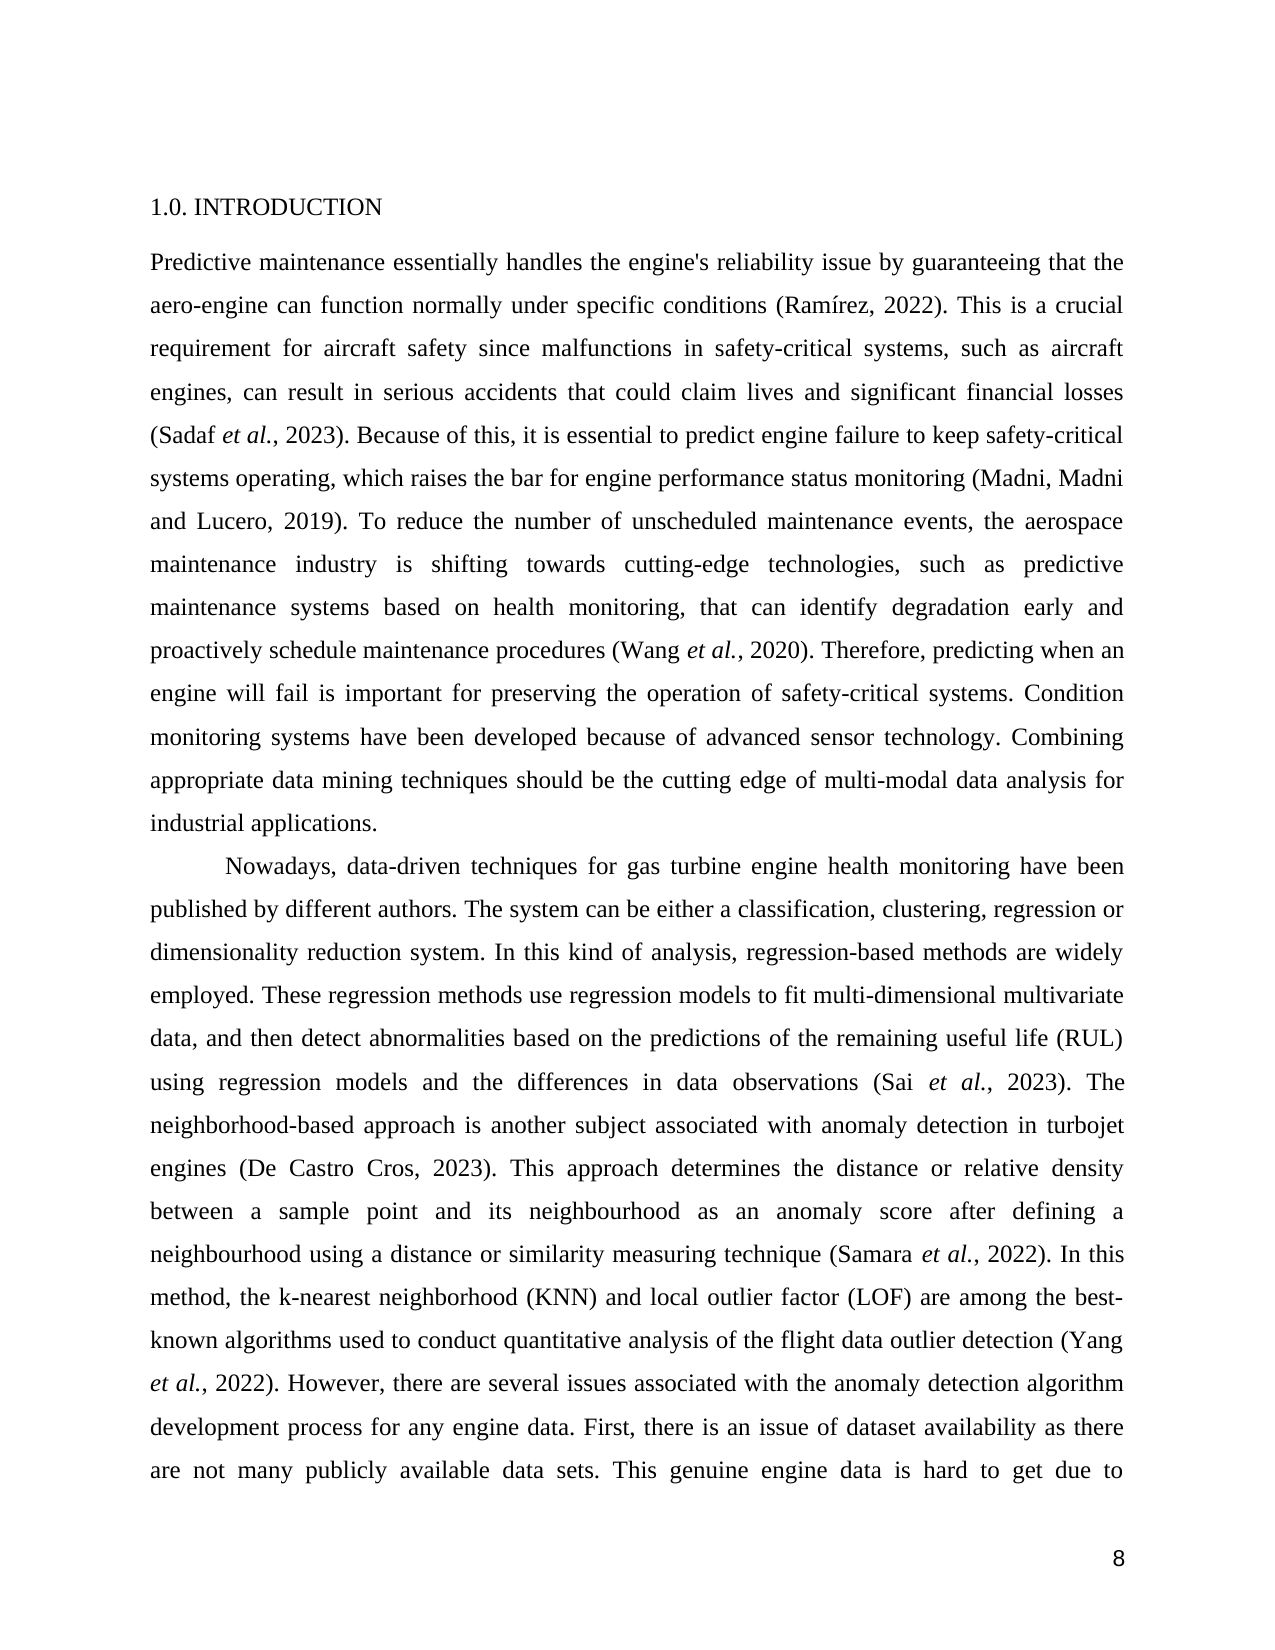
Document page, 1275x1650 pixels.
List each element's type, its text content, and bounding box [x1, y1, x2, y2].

subtitle 1.0. INTRODUCTION [150, 192, 1125, 220]
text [150, 851, 1125, 1483]
text Predictive maintenance essentially handles the engine's reliability issue by guaranteeing that the aero-engine can function normally under specific conditions (Ramírez, 2022). This is a crucial requirement for aircraft safety since malfunctions in safety-critical systems, such as aircraft engines, can result in serious accidents that could claim lives and significant financial losses (Sadaf et al., 2023). Because of this, it is essential to predict engine failure to keep safety-critical systems operating, which raises the bar for engine performance status monitoring (Madni, Madni and Lucero, 2019). To reduce the number of unscheduled maintenance events, the aerospace maintenance industry is shifting towards cutting-edge technologies, such as predictive maintenance systems based on health monitoring, that can identify degradation early and proactively schedule maintenance procedures (Wang et al., 2020). Therefore, predicting when an engine will fail is important for preserving the operation of safety-critical systems. Condition monitoring systems have been developed because of advanced sensor technology. Combining appropriate data mining techniques should be the cutting edge of multi-modal data analysis for industrial applications. [150, 247, 1125, 837]
